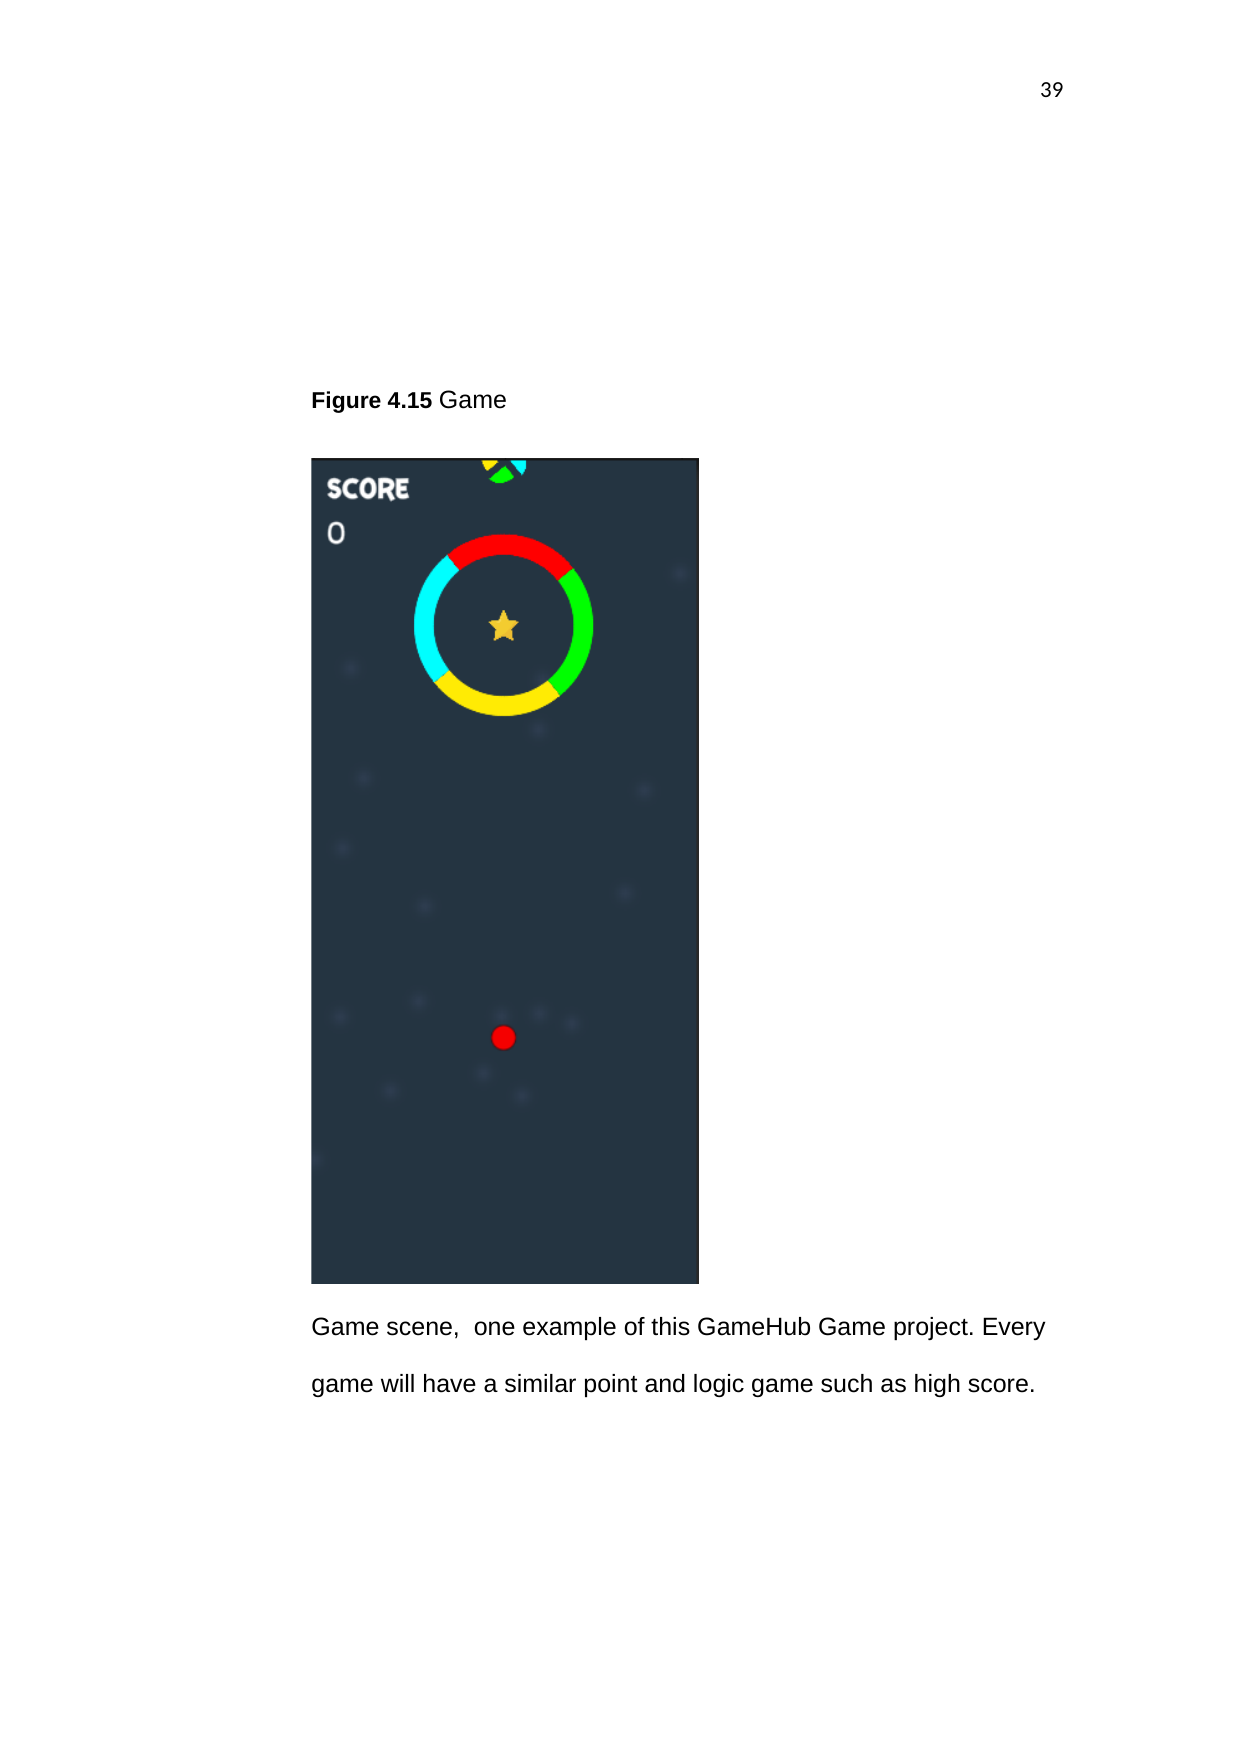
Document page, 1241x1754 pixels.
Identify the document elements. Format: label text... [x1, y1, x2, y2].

text Figure 4.15 Game [311, 384, 1063, 413]
list Game scene, one example of this GameHub Game project. Every game will have a similar point and logic game such as high score. [311, 1312, 1063, 1398]
picture [311, 458, 699, 1284]
